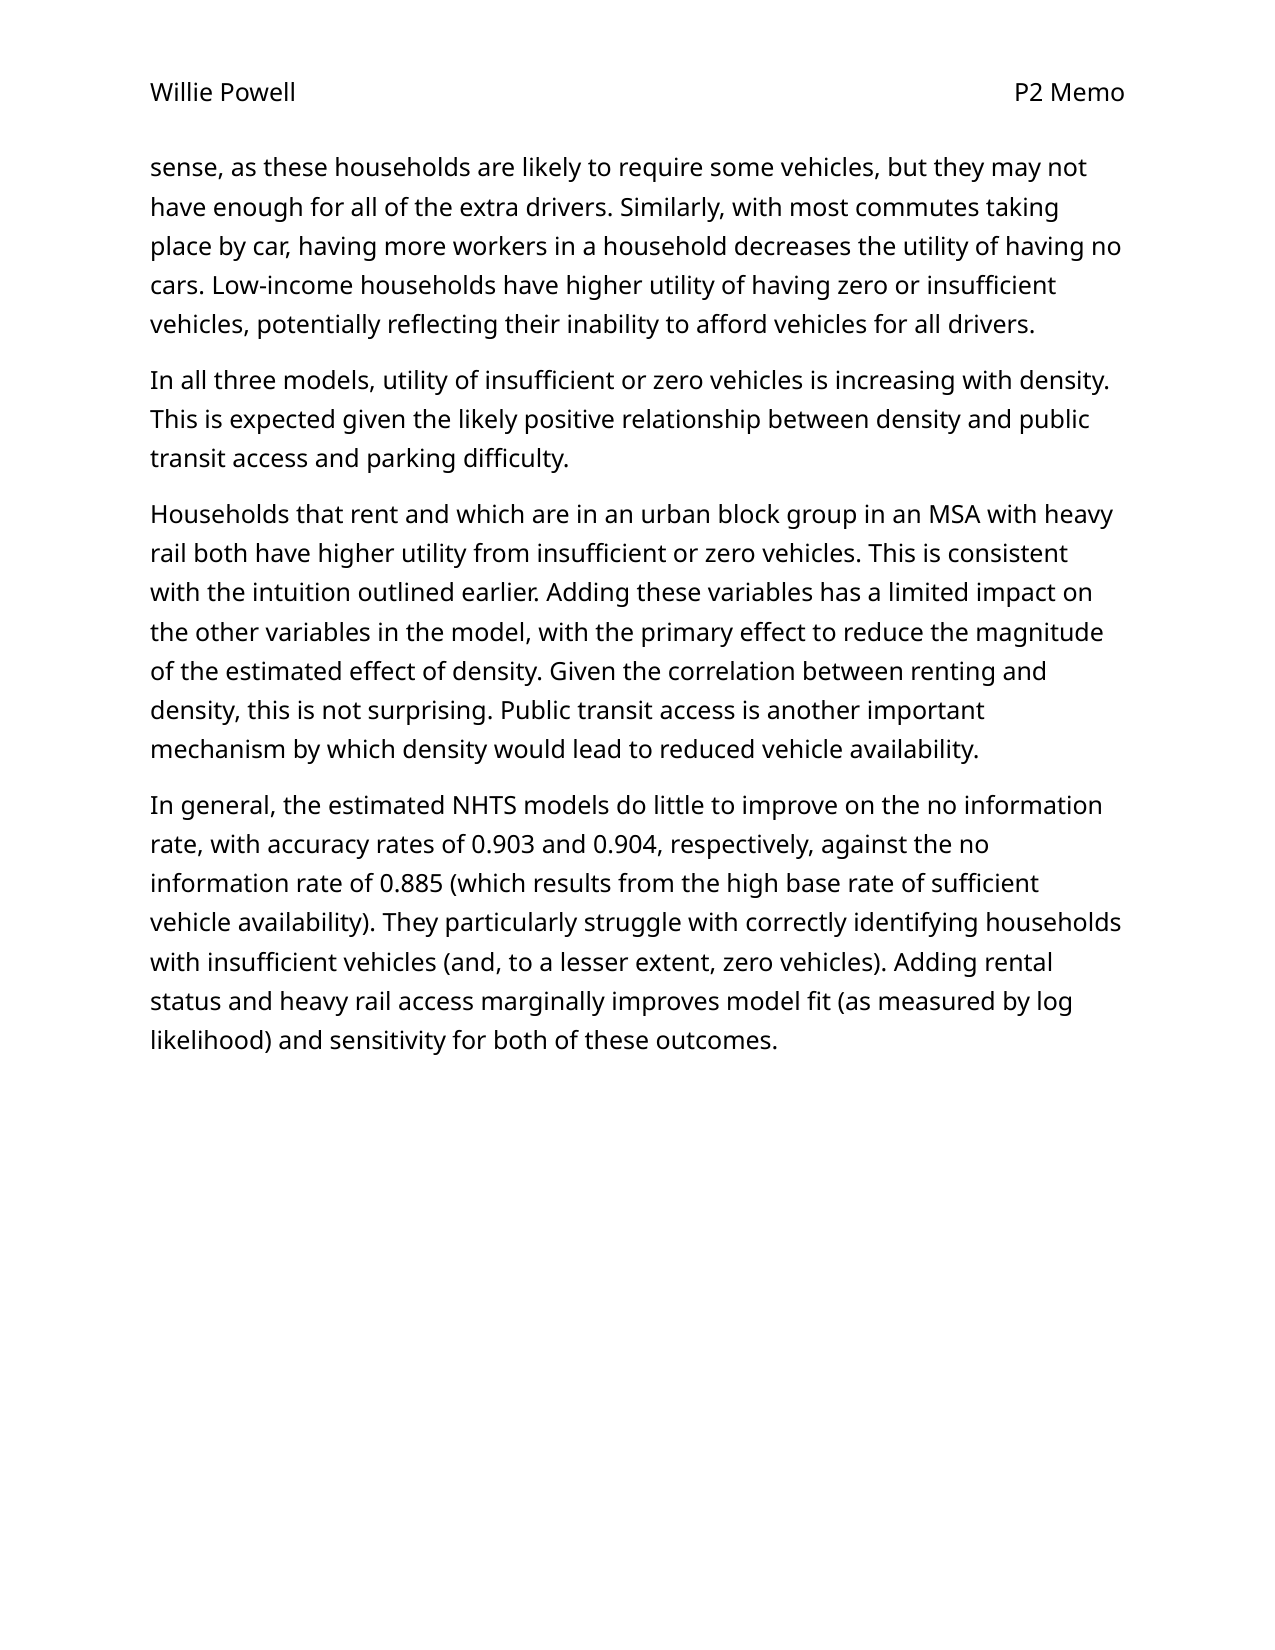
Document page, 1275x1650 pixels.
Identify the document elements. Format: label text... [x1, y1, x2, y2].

text In all three models, utility of insufficient or zero vehicles is increasing with density. This is expected given the likely positive relationship between density and public transit access and parking difficulty. [150, 362, 1125, 475]
text In general, the estimated NHTS models do little to improve on the no information rate, with accuracy rates of 0.903 and 0.904, respectively, against the no information rate of 0.885 (which results from the high base rate of sufficient vehicle availability). They particularly struggle with correctly identifying households with insufficient vehicles (and, to a lesser extent, zero vehicles). Adding rental status and heavy rail access marginally improves model fit (as measured by log likelihood) and sensitivity for both of these outcomes. [150, 787, 1125, 1057]
text Households that rent and which are in an urban block group in an MSA with heavy rail both have higher utility from insufficient or zero vehicles. This is consistent with the intuition outlined earlier. Adding these variables has a limited impact on the other variables in the model, with the primary effect to reduce the magnitude of the estimated effect of density. Given the correlation between renting and density, this is not surprising. Public transit access is another important mechanism by which density would lead to reduced vehicle availability. [150, 497, 1125, 766]
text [150, 150, 1125, 341]
